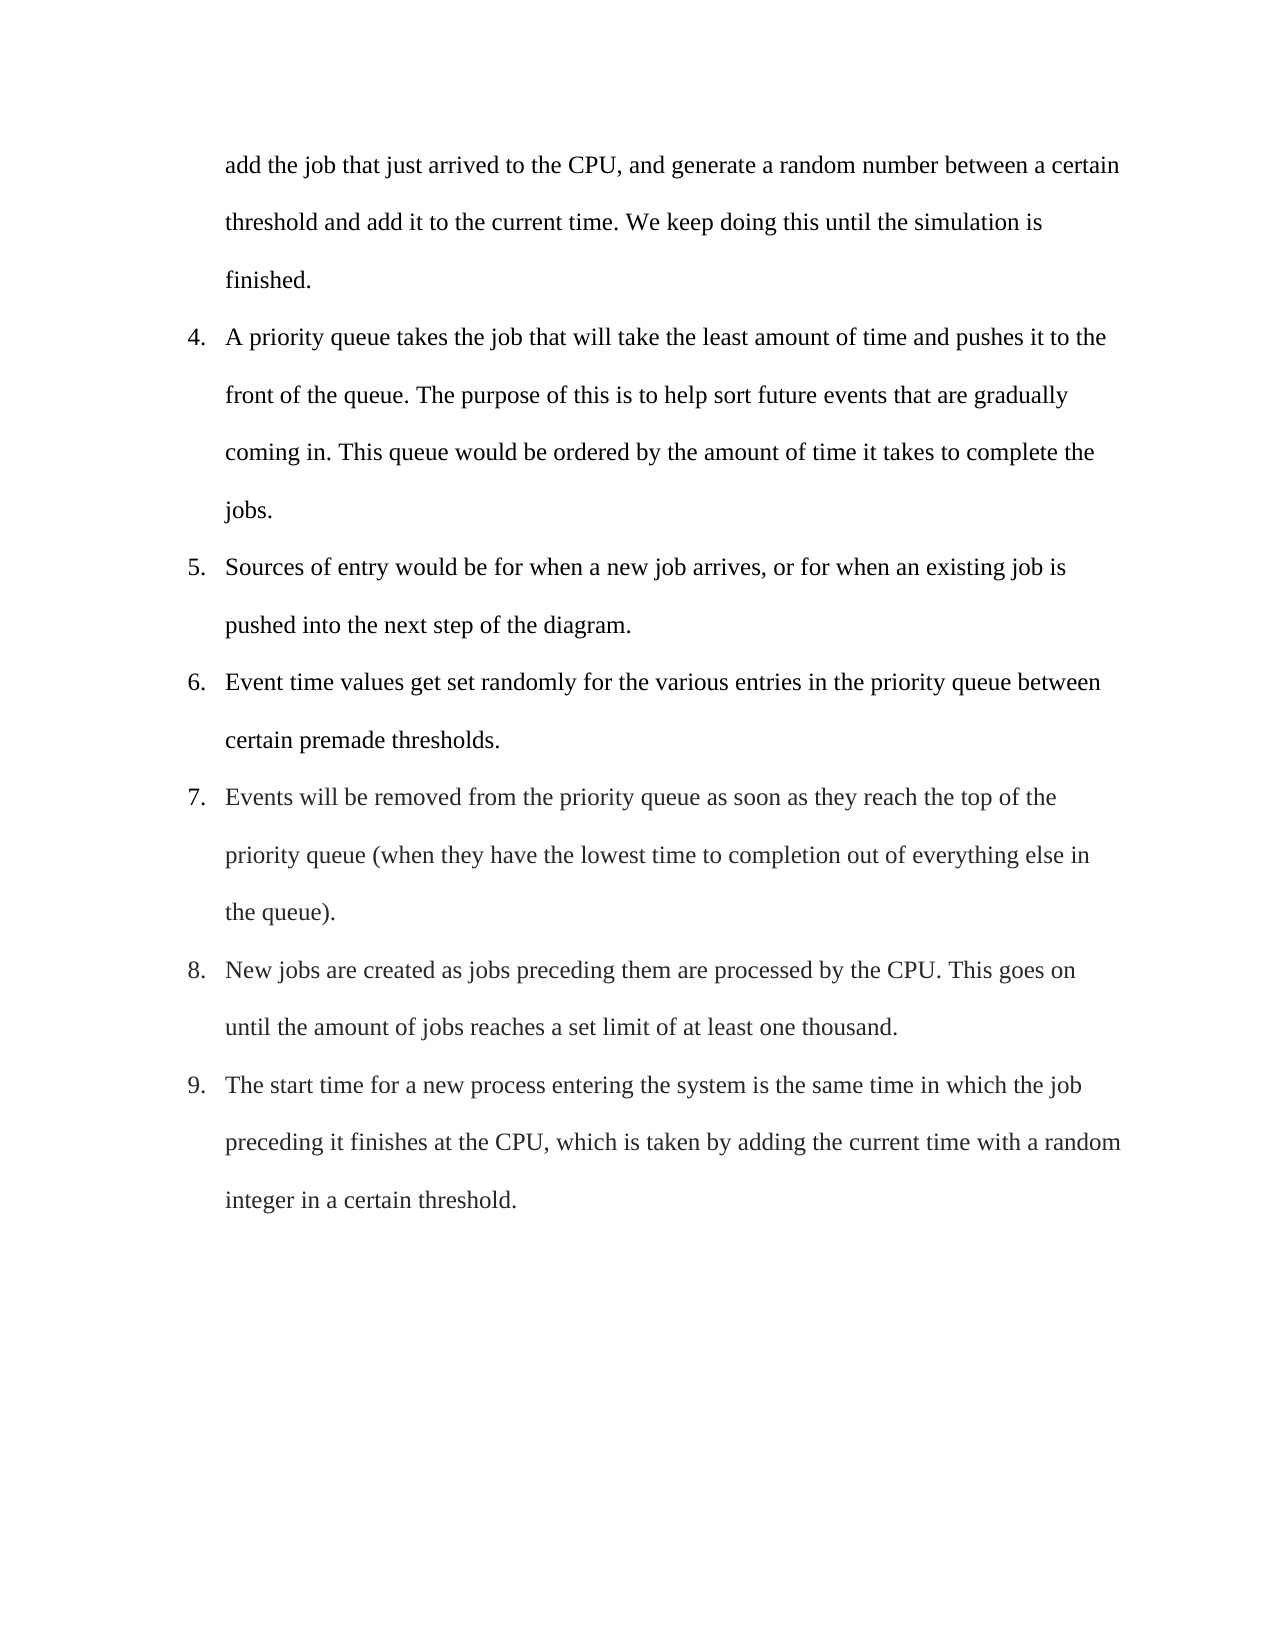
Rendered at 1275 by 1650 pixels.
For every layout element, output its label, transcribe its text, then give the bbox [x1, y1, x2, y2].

list The start time for a new process entering the system is the same time in which the job preceding it finishes at the CPU, which is taken by adding the current time with a random integer in a certain threshold. [187, 1070, 1125, 1214]
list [187, 150, 1125, 294]
list Sources of entry would be for when a new job arrives, or for when an existing job is pushed into the next step of the diagram. [187, 552, 1125, 639]
list Events will be removed from the priority queue as soon as they reach the top of the priority queue (when they have the lowest time to completion out of everything else in the queue). [187, 782, 1125, 926]
list Event time values get set randomly for the various entries in the priority queue between certain premade thresholds. [187, 667, 1125, 754]
list New jobs are created as jobs preceding them are processed by the CPU. This goes on until the amount of jobs reaches a set limit of at least one thousand. [187, 955, 1125, 1041]
list A priority queue takes the job that will take the least amount of time and pushes it to the front of the queue. The purpose of this is to help sort future events that are gradually coming in. This queue would be ordered by the amount of time it takes to complete the jobs. [187, 322, 1125, 524]
